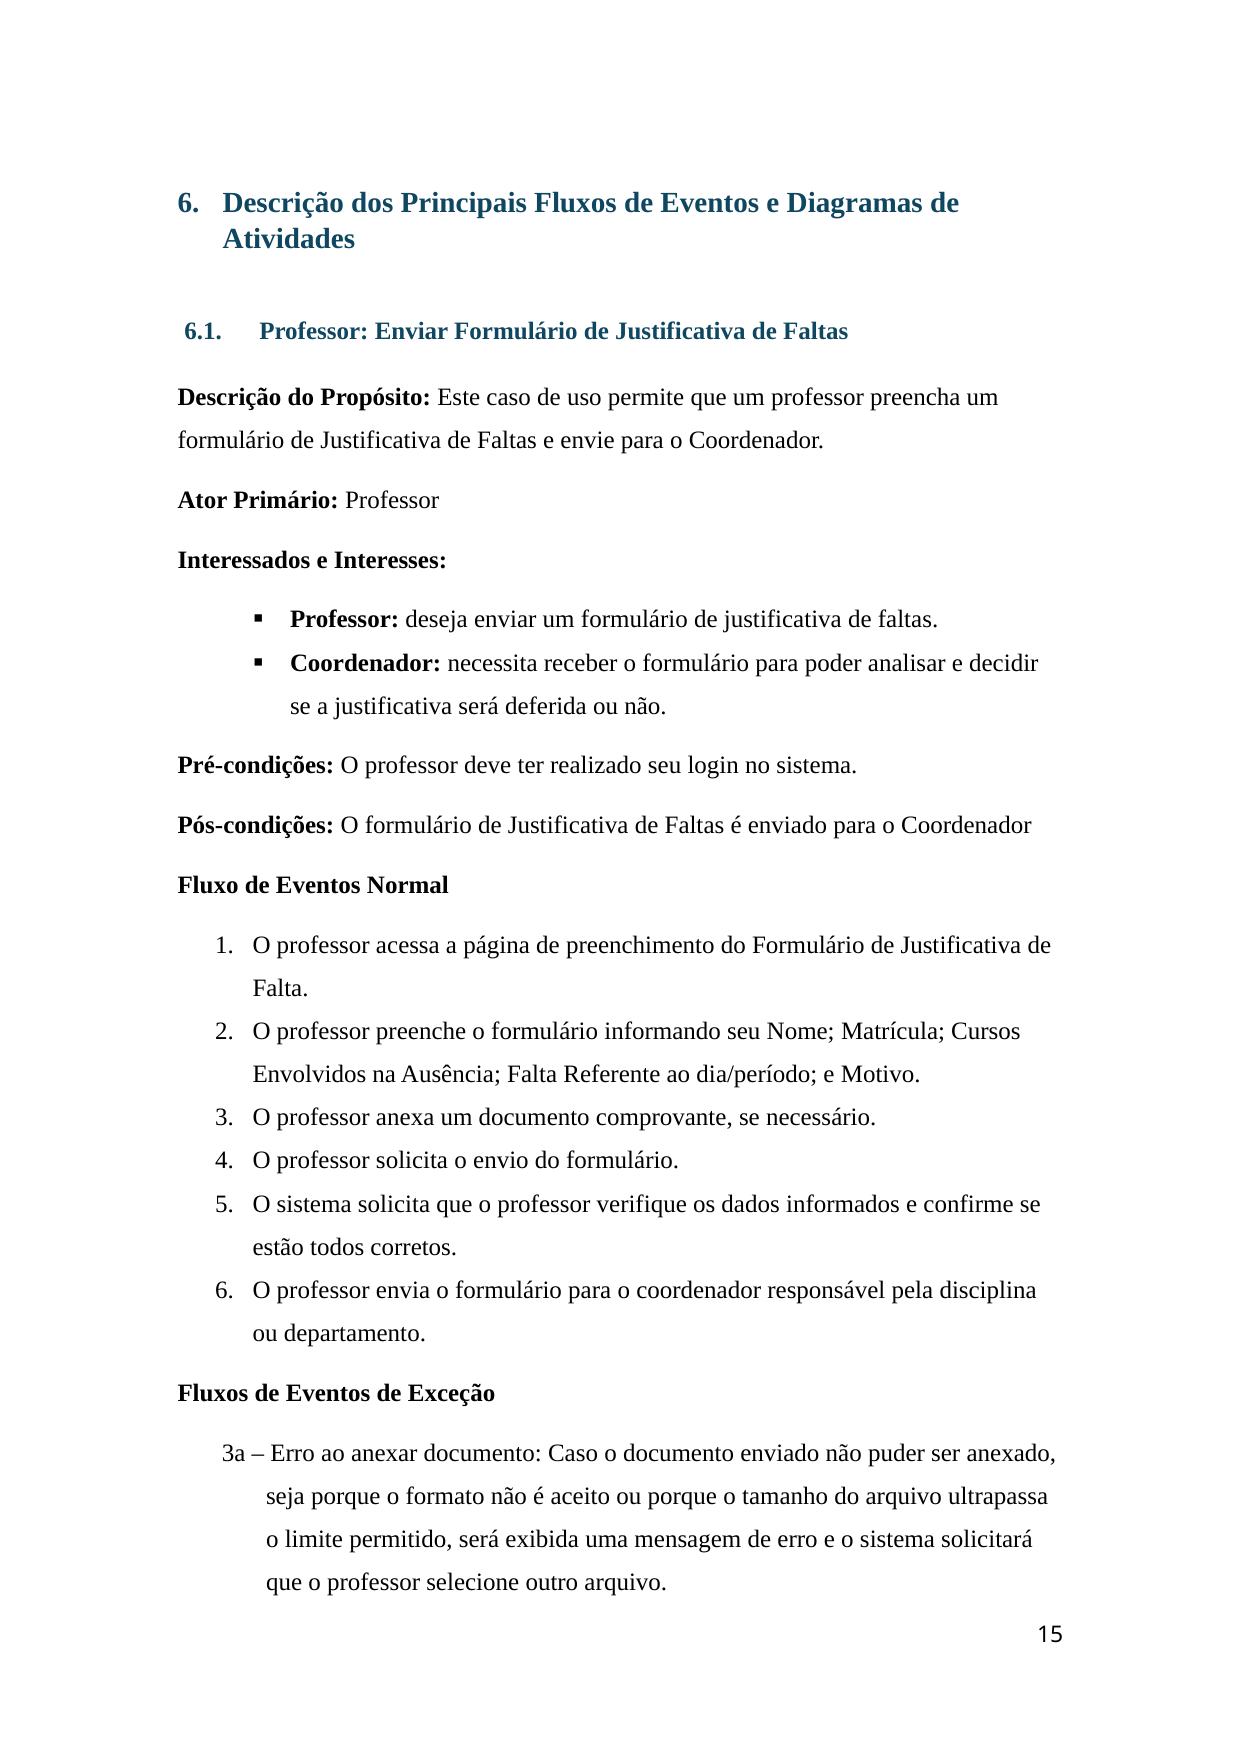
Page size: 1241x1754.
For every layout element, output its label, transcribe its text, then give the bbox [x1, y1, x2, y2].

text Fluxos de Eventos de Exceção [177, 1378, 1063, 1407]
list O sistema solicita que o professor verifique os dados informados e confirme se estão todos corretos. [215, 1189, 1063, 1261]
subtitle Descrição dos Principais Fluxos de Eventos e Diagramas de Atividades [177, 185, 1063, 255]
list O professor envia o formulário para o coordenador responsável pela disciplina ou departamento. [215, 1275, 1063, 1347]
text 3a – Erro ao anexar documento: Caso o documento enviado não puder ser anexado, seja porque o formato não é aceito ou porque o tamanho do arquivo ultrapassa o limite permitido, será exibida uma mensagem de erro e o sistema solicitará que o professor selecione outro arquivo. [222, 1438, 1063, 1596]
text Fluxo de Eventos Normal [177, 870, 1063, 899]
list O professor solicita o envio do formulário. [215, 1146, 1063, 1174]
text Descrição do Propósito: Este caso de uso permite que um professor preencha um formulário de Justificativa de Faltas e envie para o Coordenador. [177, 382, 1063, 454]
list O professor acessa a página de preenchimento do Formulário de Justificativa de Falta. [215, 930, 1063, 1002]
subtitle Professor: Enviar Formulário de Justificativa de Faltas [184, 316, 1063, 345]
list Professor: deseja enviar um formulário de justificativa de faltas. [252, 604, 1063, 633]
list Coordenador: necessita receber o formulário para poder analisar e decidir se a justificativa será deferida ou não. [252, 648, 1063, 719]
text Pós-condições: O formulário de Justificativa de Faltas é enviado para o Coordenador [177, 810, 1063, 839]
text Interessados e Interesses: [177, 545, 1063, 573]
text Pré-condições: O professor deve ter realizado seu login no sistema. [177, 751, 1063, 779]
list O professor preenche o formulário informando seu Nome; Matrícula; Cursos Envolvidos na Ausência; Falta Referente ao dia/período; e Motivo. [215, 1016, 1063, 1088]
list O professor anexa um documento comprovante, se necessário. [215, 1102, 1063, 1131]
text Ator Primário: Professor [177, 485, 1063, 514]
